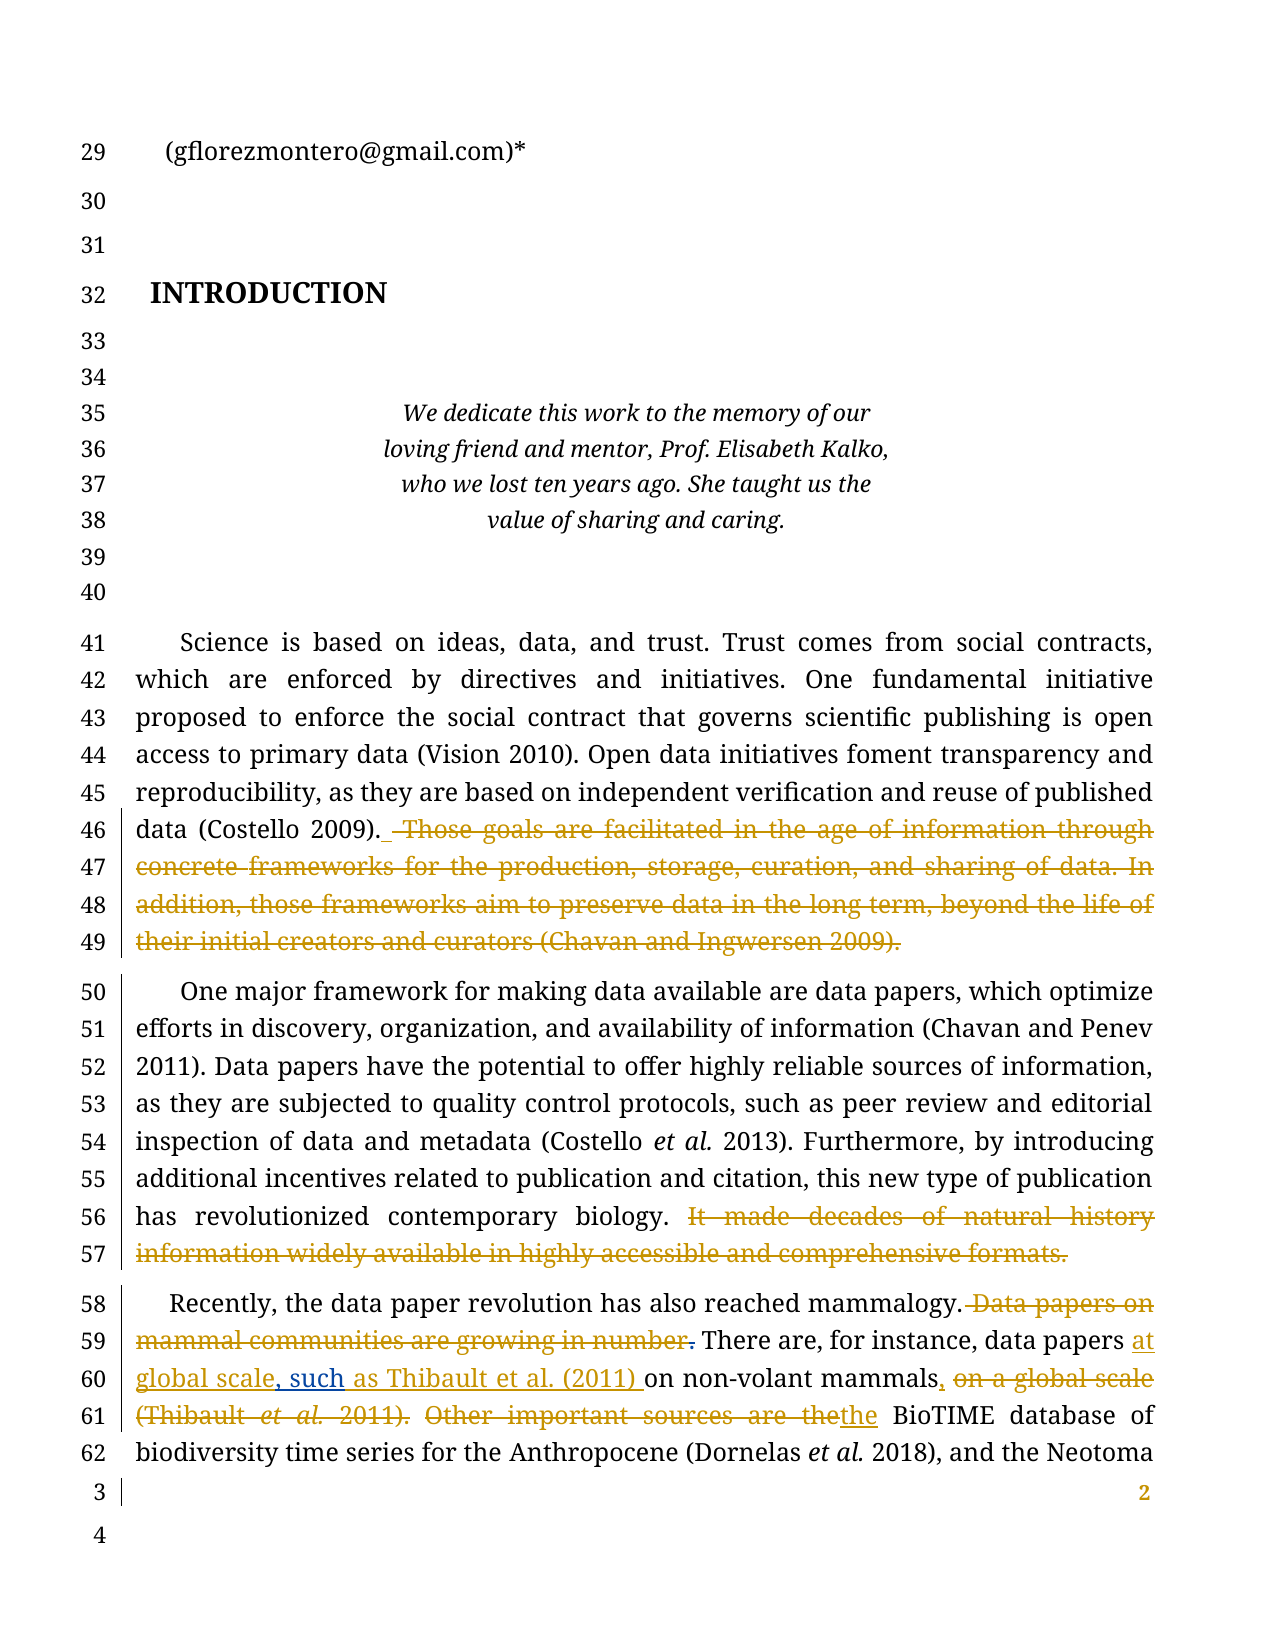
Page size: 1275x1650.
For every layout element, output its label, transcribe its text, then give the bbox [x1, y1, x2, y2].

text Science is based on ideas, data, and trust. Trust comes from social contracts, which are enforced by directives and initiatives. One fundamental initiative proposed to enforce the social contract that governs scientific publishing is open access to primary data (Vision 2010). Open data initiatives foment transparency and reproducibility, as they are based on independent verification and reuse of published data (Costello 2009). [135, 625, 1154, 868]
text Science is based on ideas, data, and trust. Trust comes from social contracts, which are enforced by directives and initiatives. One fundamental initiative proposed to enforce the social contract that governs scientific publishing is open access to primary data (Vision 2010). Open data initiatives foment transparency and reproducibility, as they are based on independent verification and reuse of published data (Costello 2009). [135, 907, 1154, 958]
subtitle INTRODUCTION [135, 272, 1150, 312]
text One major framework for making data available are data papers, which optimize efforts in discovery, organization, and availability of information (Chavan and Penev 2011). Data papers have the potential to offer highly reliable sources of information, as they are subjected to quality control protocols, such as peer review and editorial inspection of data and metadata (Costello et al. 2013). Furthermore, by introducing additional incentives related to publication and citation, this new type of publication has revolutionized contemporary biology. [135, 974, 1154, 1269]
text We dedicate this work to the memory of our loving friend and mentor, Prof. Elisabeth Kalko, who we lost ten years ago. She taught us the value of sharing and caring. [372, 397, 903, 536]
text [165, 133, 1110, 167]
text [135, 1285, 1154, 1469]
text Science is based on ideas, data, and trust. Trust comes from social contracts, which are enforced by directives and initiatives. One fundamental initiative proposed to enforce the social contract that governs scientific publishing is open access to primary data (Vision 2010). Open data initiatives foment transparency and reproducibility, as they are based on independent verification and reuse of published data (Costello 2009). [135, 869, 1154, 906]
